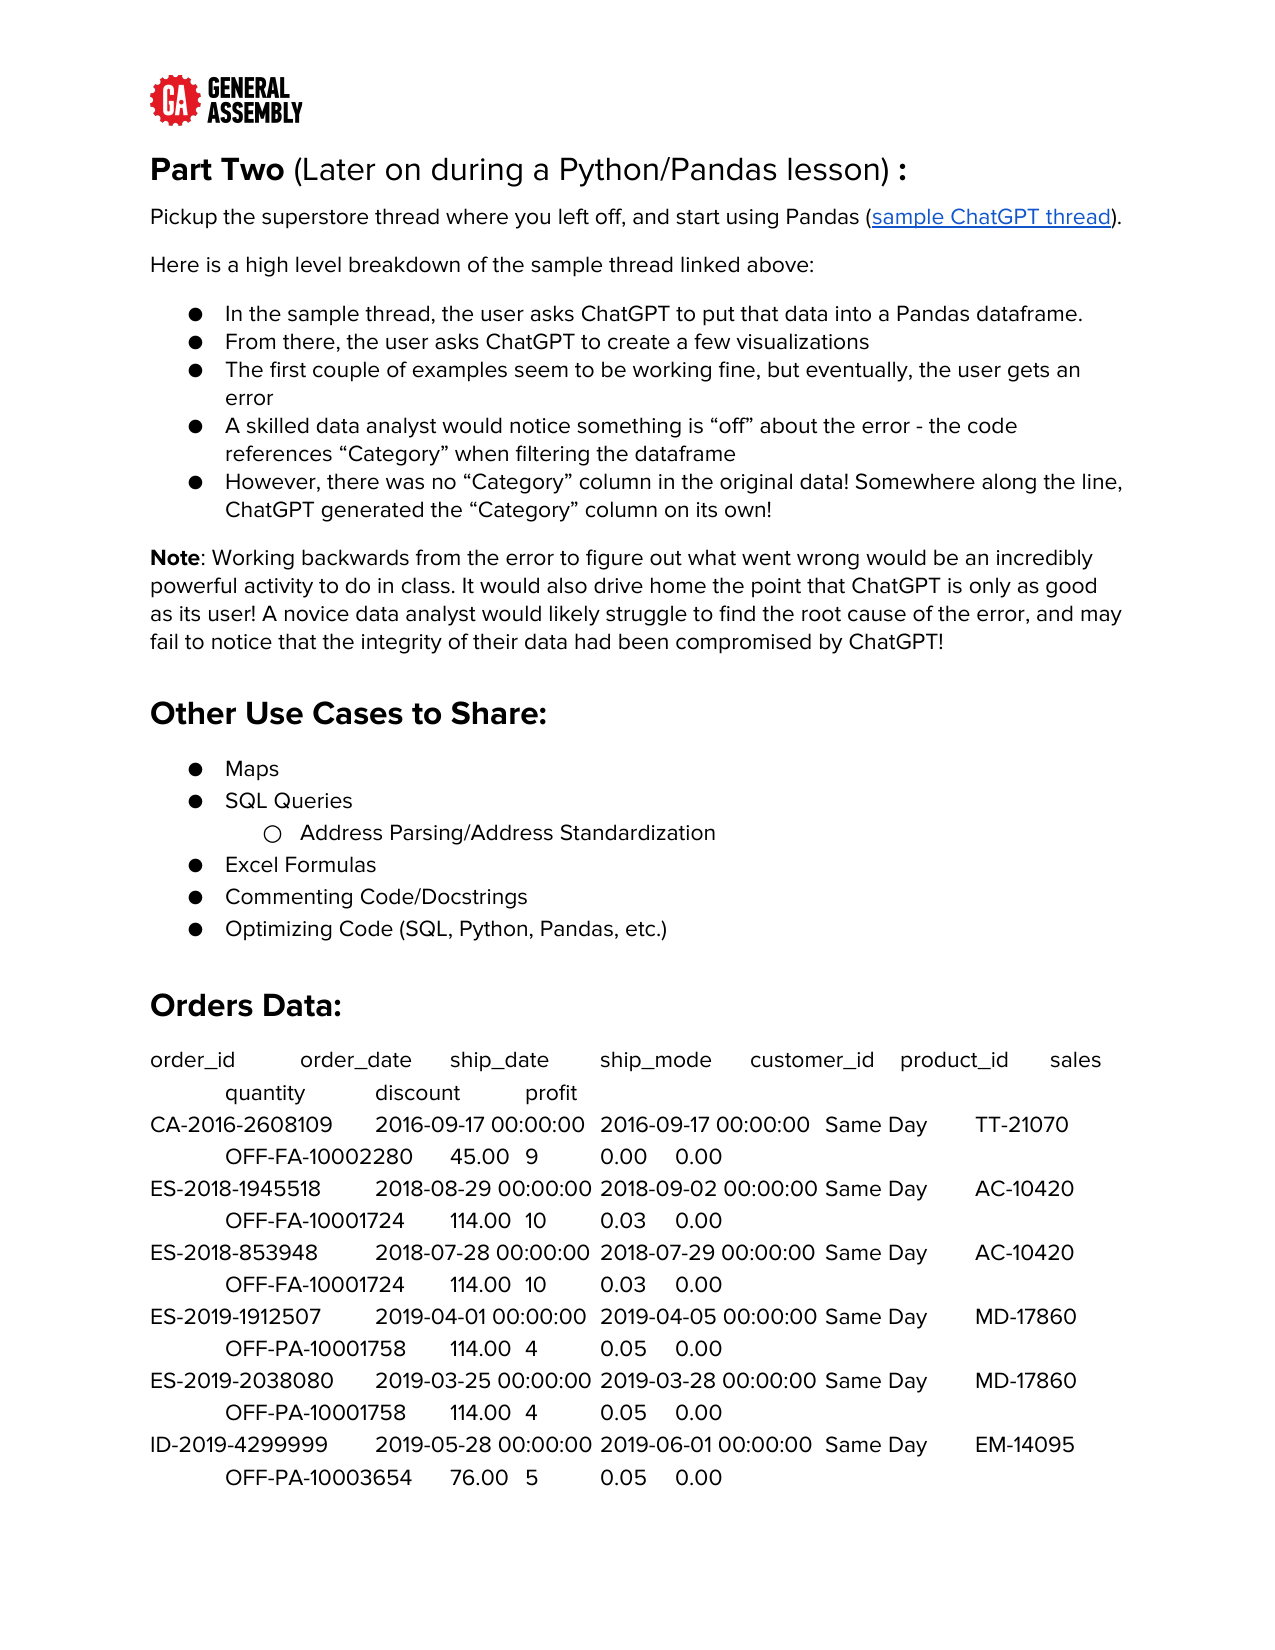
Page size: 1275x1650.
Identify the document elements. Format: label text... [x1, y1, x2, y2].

text ES-2018-853948 2018-07-28 00:00:00 2018-07-29 00:00:00 Same Day AC-10420 OFF-FA-10001724 114.00 10 0.03 0.00 [150, 1239, 1125, 1299]
subtitle Orders Data: [150, 985, 1125, 1026]
list In the sample thread, the user asks ChatGPT to put that data into a Pandas dataframe. [187, 301, 1125, 328]
list From there, the user asks ChatGPT to create a few visualizations [187, 328, 1125, 356]
picture [150, 75, 303, 126]
list Address Parsing/Address Standardization [262, 819, 1125, 847]
subtitle Part Two (Later on during a Python/Pandas lesson) : [150, 150, 1125, 191]
list Optimizing Code (SQL, Python, Pandas, etc.) [187, 916, 1125, 944]
list SQL Queries [187, 787, 1125, 815]
text ES-2019-1912507 2019-04-01 00:00:00 2019-04-05 00:00:00 Same Day MD-17860 OFF-PA-10001758 114.00 4 0.05 0.00 [150, 1303, 1125, 1363]
list However, there was no “Category” column in the original data! Somewhere along the line, ChatGPT generated the “Category” column on its own! [187, 468, 1125, 524]
text Note: Working backwards from the error to figure out what went wrong would be an incredibly powerful activity to do in class. It would also drive home the point that ChatGPT is only as good as its user! A novice data analyst would likely struggle to find the root cause of the error, and may fail to notice that the integrity of their data had been compromised by ChatGPT! [150, 545, 1125, 656]
list A skilled data analyst would notice something is “off” about the error - the code references “Category” when filtering the dataframe [187, 412, 1125, 468]
text CA-2016-2608109 2016-09-17 00:00:00 2016-09-17 00:00:00 Same Day TT-21070 OFF-FA-10002280 45.00 9 0.00 0.00 [150, 1111, 1125, 1171]
text Here is a high level breakdown of the sample thread linked above: [150, 252, 1125, 280]
text ES-2018-1945518 2018-08-29 00:00:00 2018-09-02 00:00:00 Same Day AC-10420 OFF-FA-10001724 114.00 10 0.03 0.00 [150, 1175, 1125, 1235]
subtitle Other Use Cases to Share: [150, 694, 1125, 734]
list Commenting Code/Docstrings [187, 884, 1125, 912]
text order_id order_date ship_date ship_mode customer_id product_id sales quantity discount profit [150, 1047, 1125, 1107]
text Pickup the superstore thread where you left off, and start using Pandas (sample ChatGPT thread). [150, 203, 1125, 231]
list Maps [187, 755, 1125, 783]
text ID-2019-4299999 2019-05-28 00:00:00 2019-06-01 00:00:00 Same Day EM-14095 OFF-PA-10003654 76.00 5 0.05 0.00 [150, 1432, 1125, 1492]
text ES-2019-2038080 2019-03-25 00:00:00 2019-03-28 00:00:00 Same Day MD-17860 OFF-PA-10001758 114.00 4 0.05 0.00 [150, 1368, 1125, 1428]
list Excel Formulas [187, 852, 1125, 879]
list The first couple of examples seem to be working fine, but eventually, the user gets an error [187, 356, 1125, 412]
